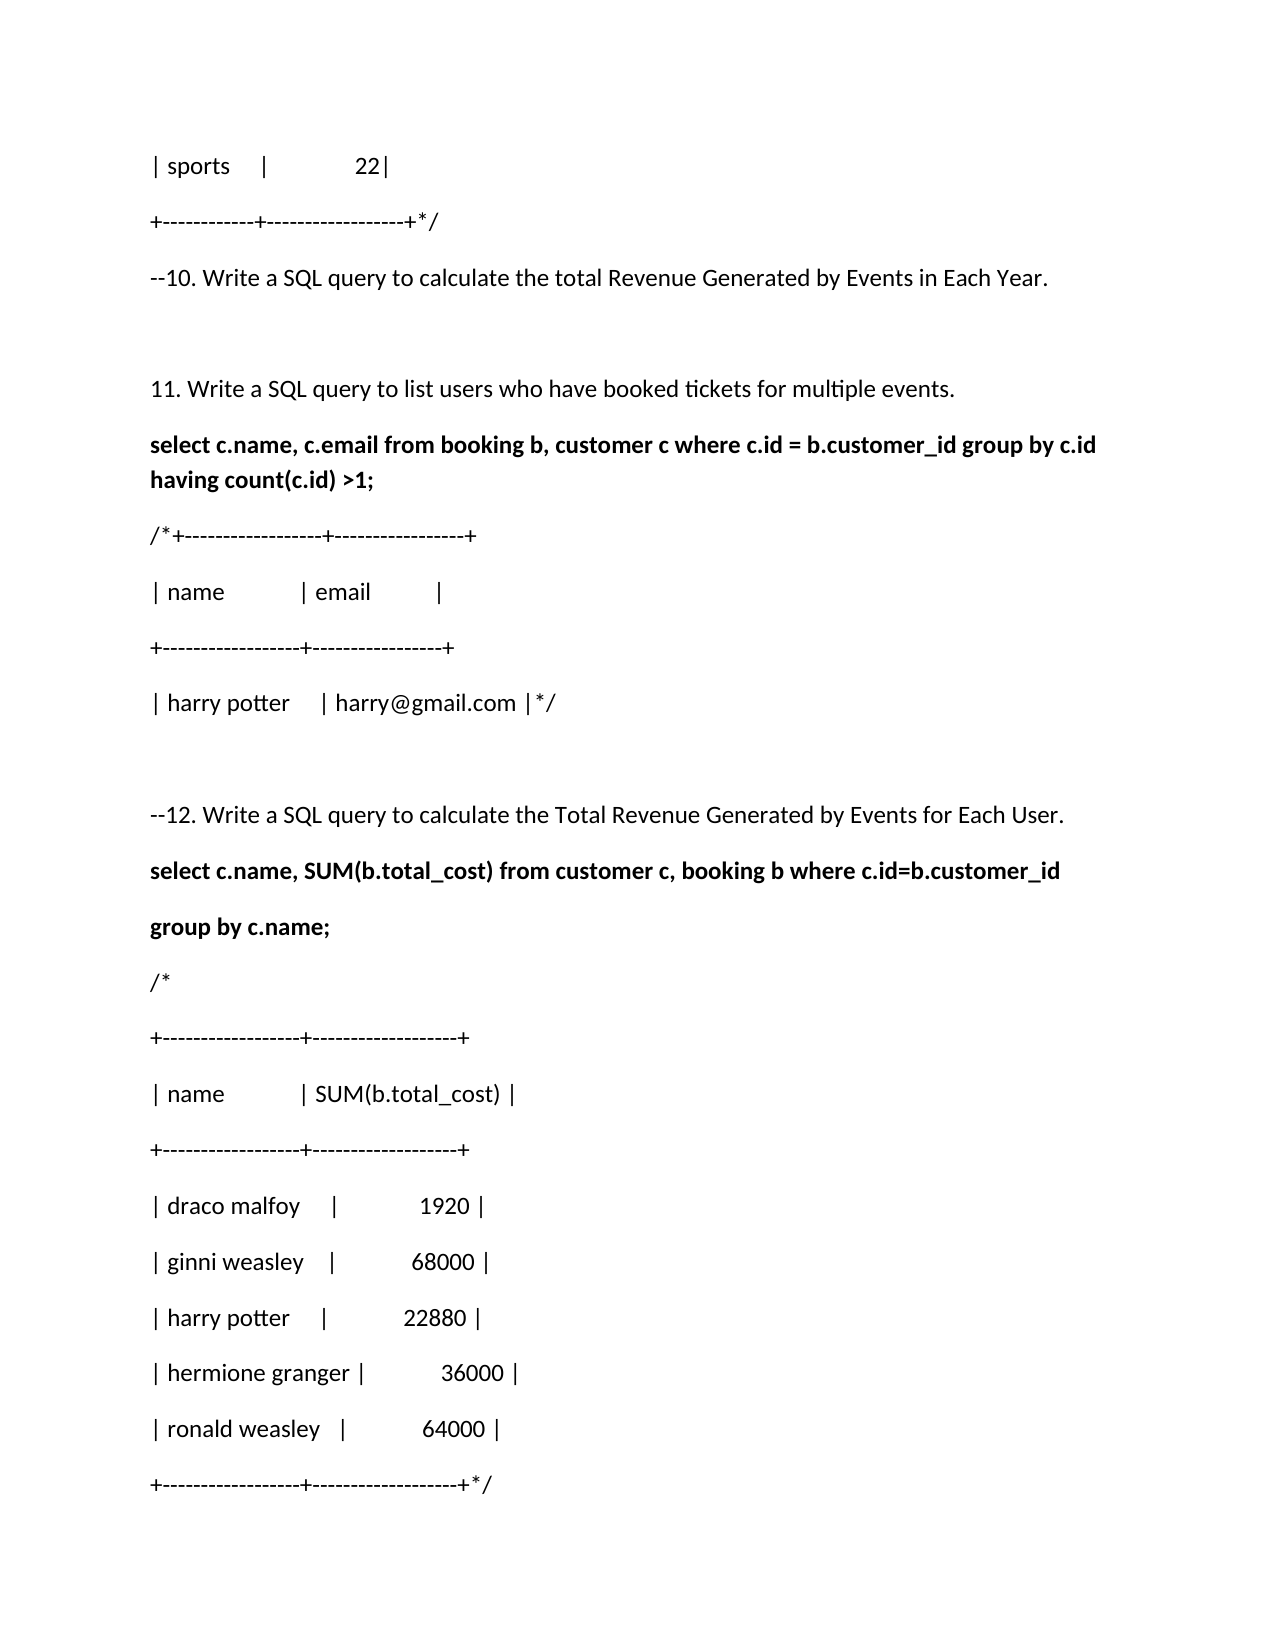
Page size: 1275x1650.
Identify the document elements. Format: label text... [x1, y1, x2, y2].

text | hermione granger | 36000 | [150, 1357, 1125, 1388]
text /* [150, 967, 1125, 997]
text group by c.name; [150, 911, 1125, 941]
text /*+------------------+-----------------+ [150, 520, 1125, 551]
text | harry potter | 22880 | [150, 1302, 1125, 1332]
text | name | email | [150, 576, 1125, 606]
text +------------+------------------+*/ [150, 206, 1125, 236]
text --10. Write a SQL query to calculate the total Revenue Generated by Events in Each Year. [150, 262, 1125, 292]
text +------------------+-----------------+ [150, 632, 1125, 662]
text | draco malfoy | 1920 | [150, 1190, 1125, 1221]
text | harry potter | harry@gmail.com |*/ [150, 687, 1125, 718]
text | name | SUM(b.total_cost) | [150, 1078, 1125, 1109]
text 11. Write a SQL query to list users who have booked tickets for multiple events. [150, 373, 1125, 404]
text --12. Write a SQL query to calculate the Total Revenue Generated by Events for Each User. [150, 799, 1125, 830]
text +------------------+-------------------+*/ [150, 1469, 1125, 1500]
text +------------------+-------------------+ [150, 1022, 1125, 1053]
text | ginni weasley | 68000 | [150, 1246, 1125, 1276]
text | ronald weasley | 64000 | [150, 1413, 1125, 1444]
text select c.name, SUM(b.total_cost) from customer c, booking b where c.id=b.customer_id [150, 855, 1125, 886]
text | sports | 22| [150, 150, 1125, 181]
text select c.name, c.email from booking b, customer c where c.id = b.customer_id group by c.id having count(c.id) >1; [150, 429, 1125, 495]
text +------------------+-------------------+ [150, 1134, 1125, 1165]
